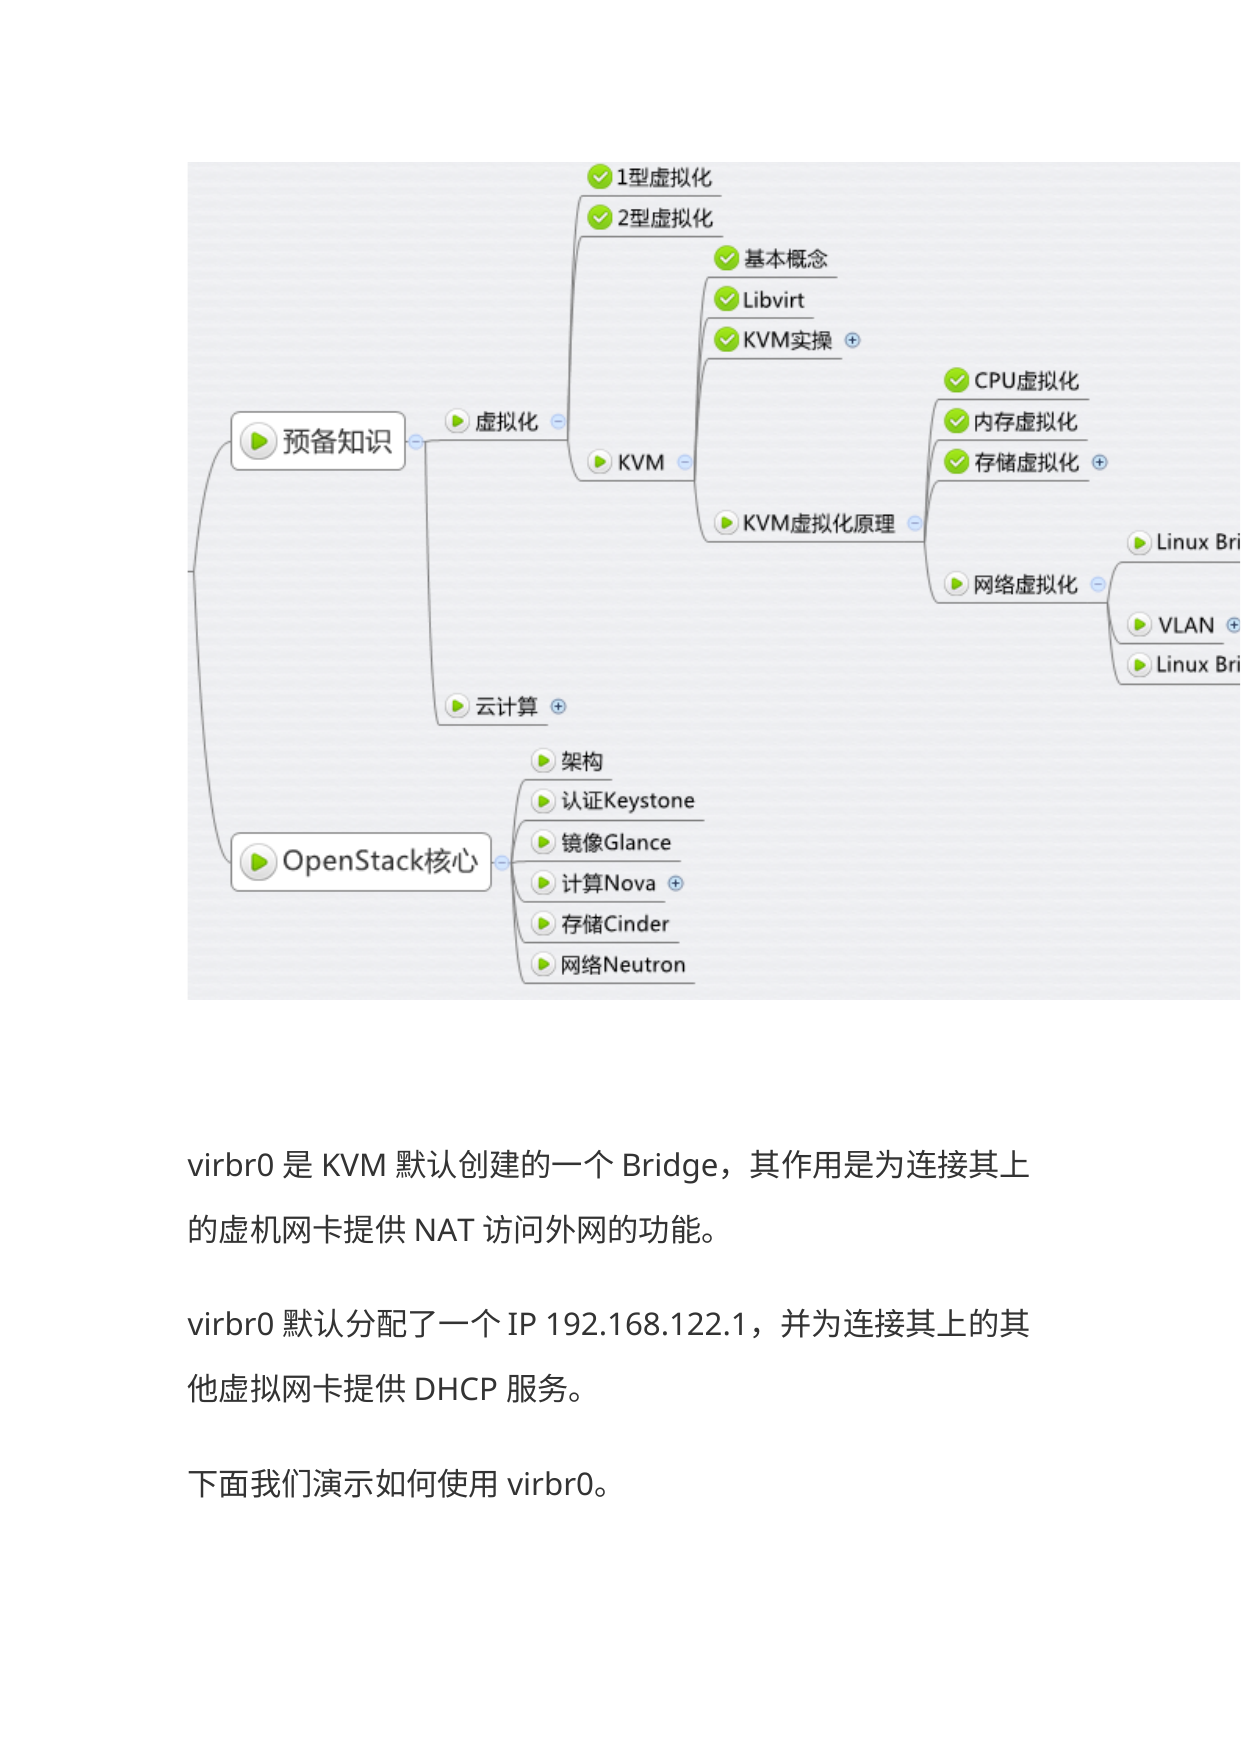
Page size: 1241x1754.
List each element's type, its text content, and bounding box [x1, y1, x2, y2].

picture [187, 162, 1241, 1000]
text 下面我们演示如何使用 virbr0。 [187, 1449, 1053, 1514]
text virbr0 是 KVM 默认创建的一个 Bridge，其作用是为连接其上的虚机网卡提供 NAT 访问外网的功能。 [187, 1130, 1053, 1260]
text virbr0 默认分配了一个IP 192.168.122.1，并为连接其上的其他虚拟网卡提供 DHCP 服务。 [187, 1290, 1053, 1420]
